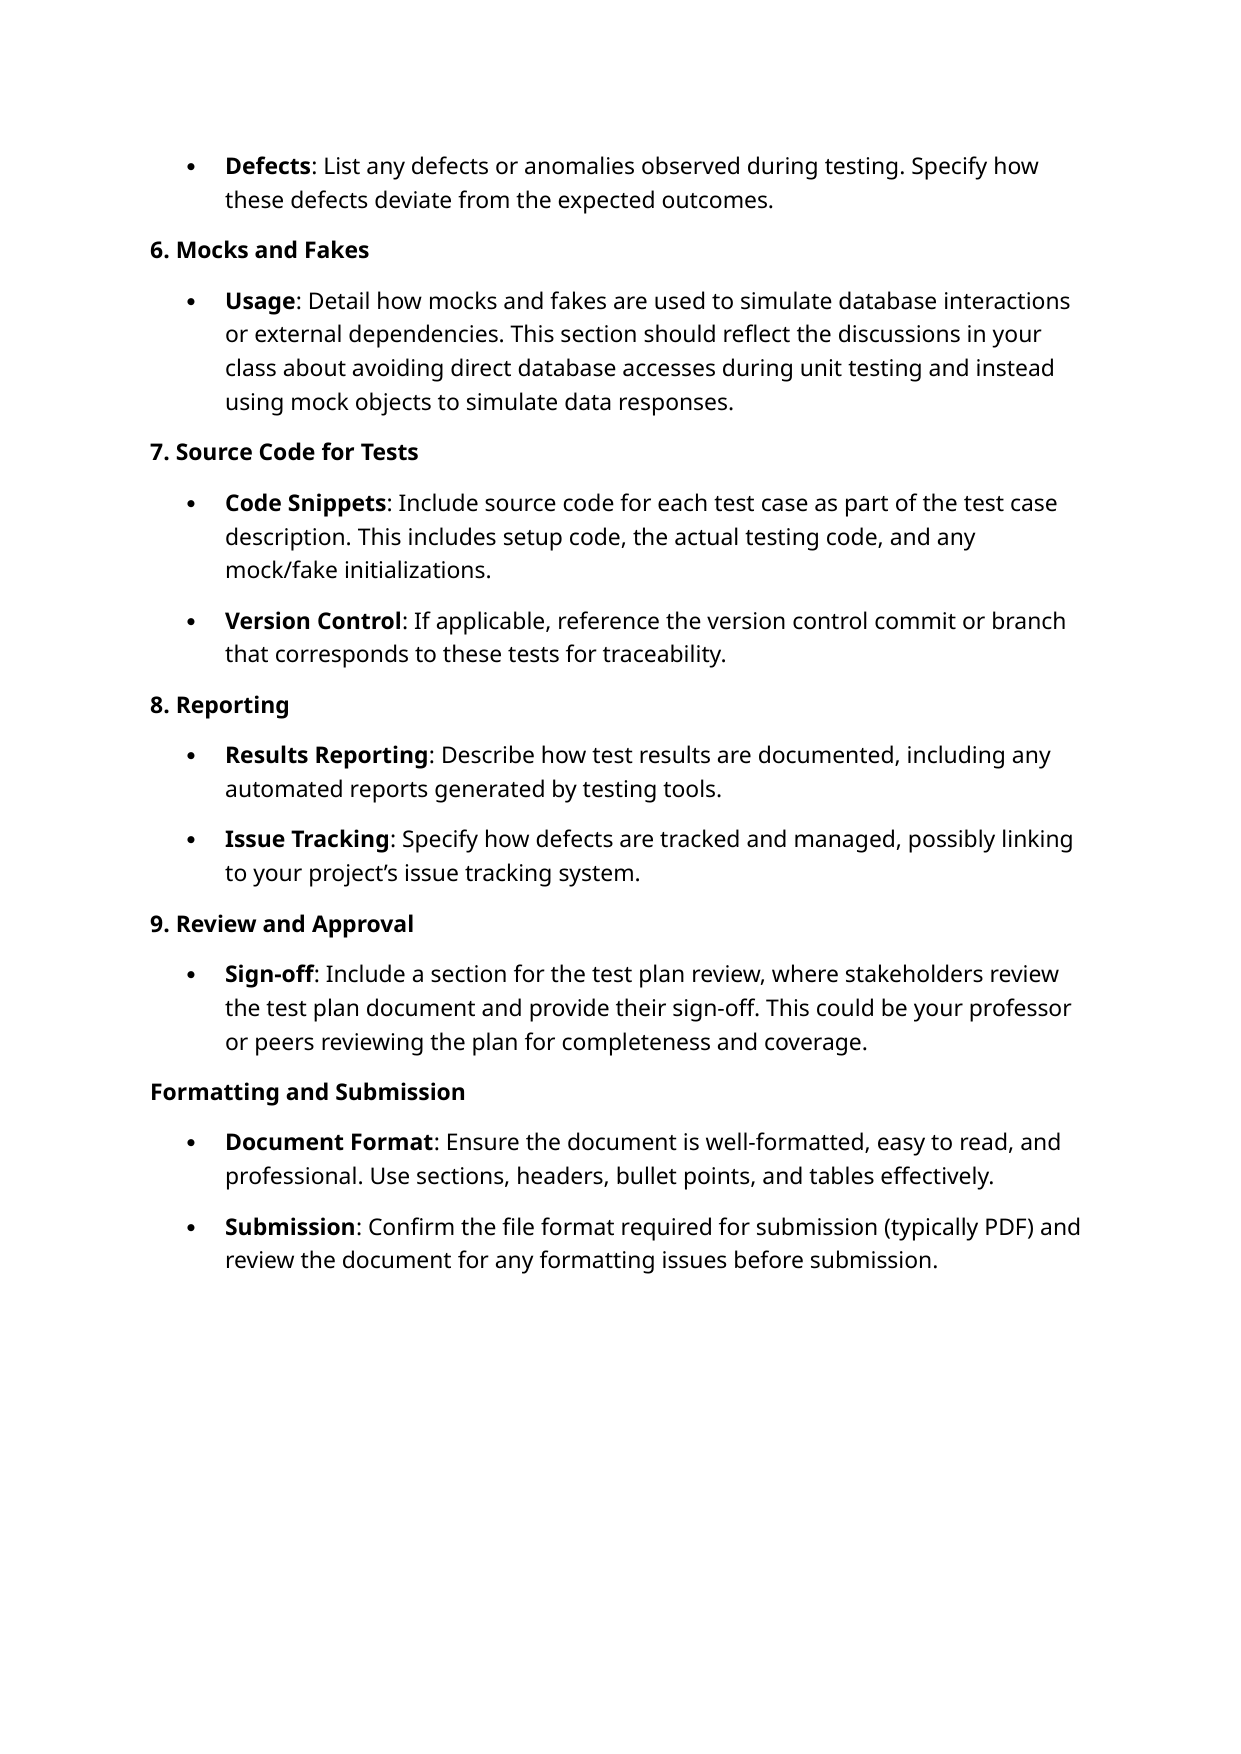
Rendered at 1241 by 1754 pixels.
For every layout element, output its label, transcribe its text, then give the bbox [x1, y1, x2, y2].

list Version Control: If applicable, reference the version control commit or branch that corresponds to these tests for traceability. [187, 604, 1090, 669]
list Code Snippets: Include source code for each test case as part of the test case description. This includes setup code, the actual testing code, and any mock/fake initializations. [187, 487, 1090, 585]
list Defects: List any defects or anomalies observed during testing. Specify how these defects deviate from the expected outcomes. [187, 150, 1090, 215]
list Sign-off: Include a section for the test plan review, where stakeholders review the test plan document and provide their sign-off. This could be your professor or peers reviewing the plan for completeness and coverage. [187, 958, 1090, 1057]
text 8. Reporting [150, 689, 1090, 720]
list Submission: Confirm the file format required for submission (typically PDF) and review the document for any formatting issues before submission. [187, 1210, 1090, 1275]
list Issue Tracking: Specify how defects are tracked and managed, possibly linking to your project’s issue tracking system. [187, 823, 1090, 888]
text 9. Review and Approval [150, 907, 1090, 939]
list Usage: Detail how mocks and fakes are used to simulate database interactions or external dependencies. This section should reflect the discussions in your class about avoiding direct database accesses during unit testing and instead using mock objects to simulate data responses. [187, 284, 1090, 417]
list Document Format: Ensure the document is well-formatted, easy to read, and professional. Use sections, headers, bullet points, and tables effectively. [187, 1126, 1090, 1191]
text 6. Mocks and Fakes [150, 234, 1090, 265]
text 7. Source Code for Tests [150, 436, 1090, 467]
list Results Reporting: Describe how test results are documented, including any automated reports generated by testing tools. [187, 739, 1090, 804]
text Formatting and Submission [150, 1076, 1090, 1107]
